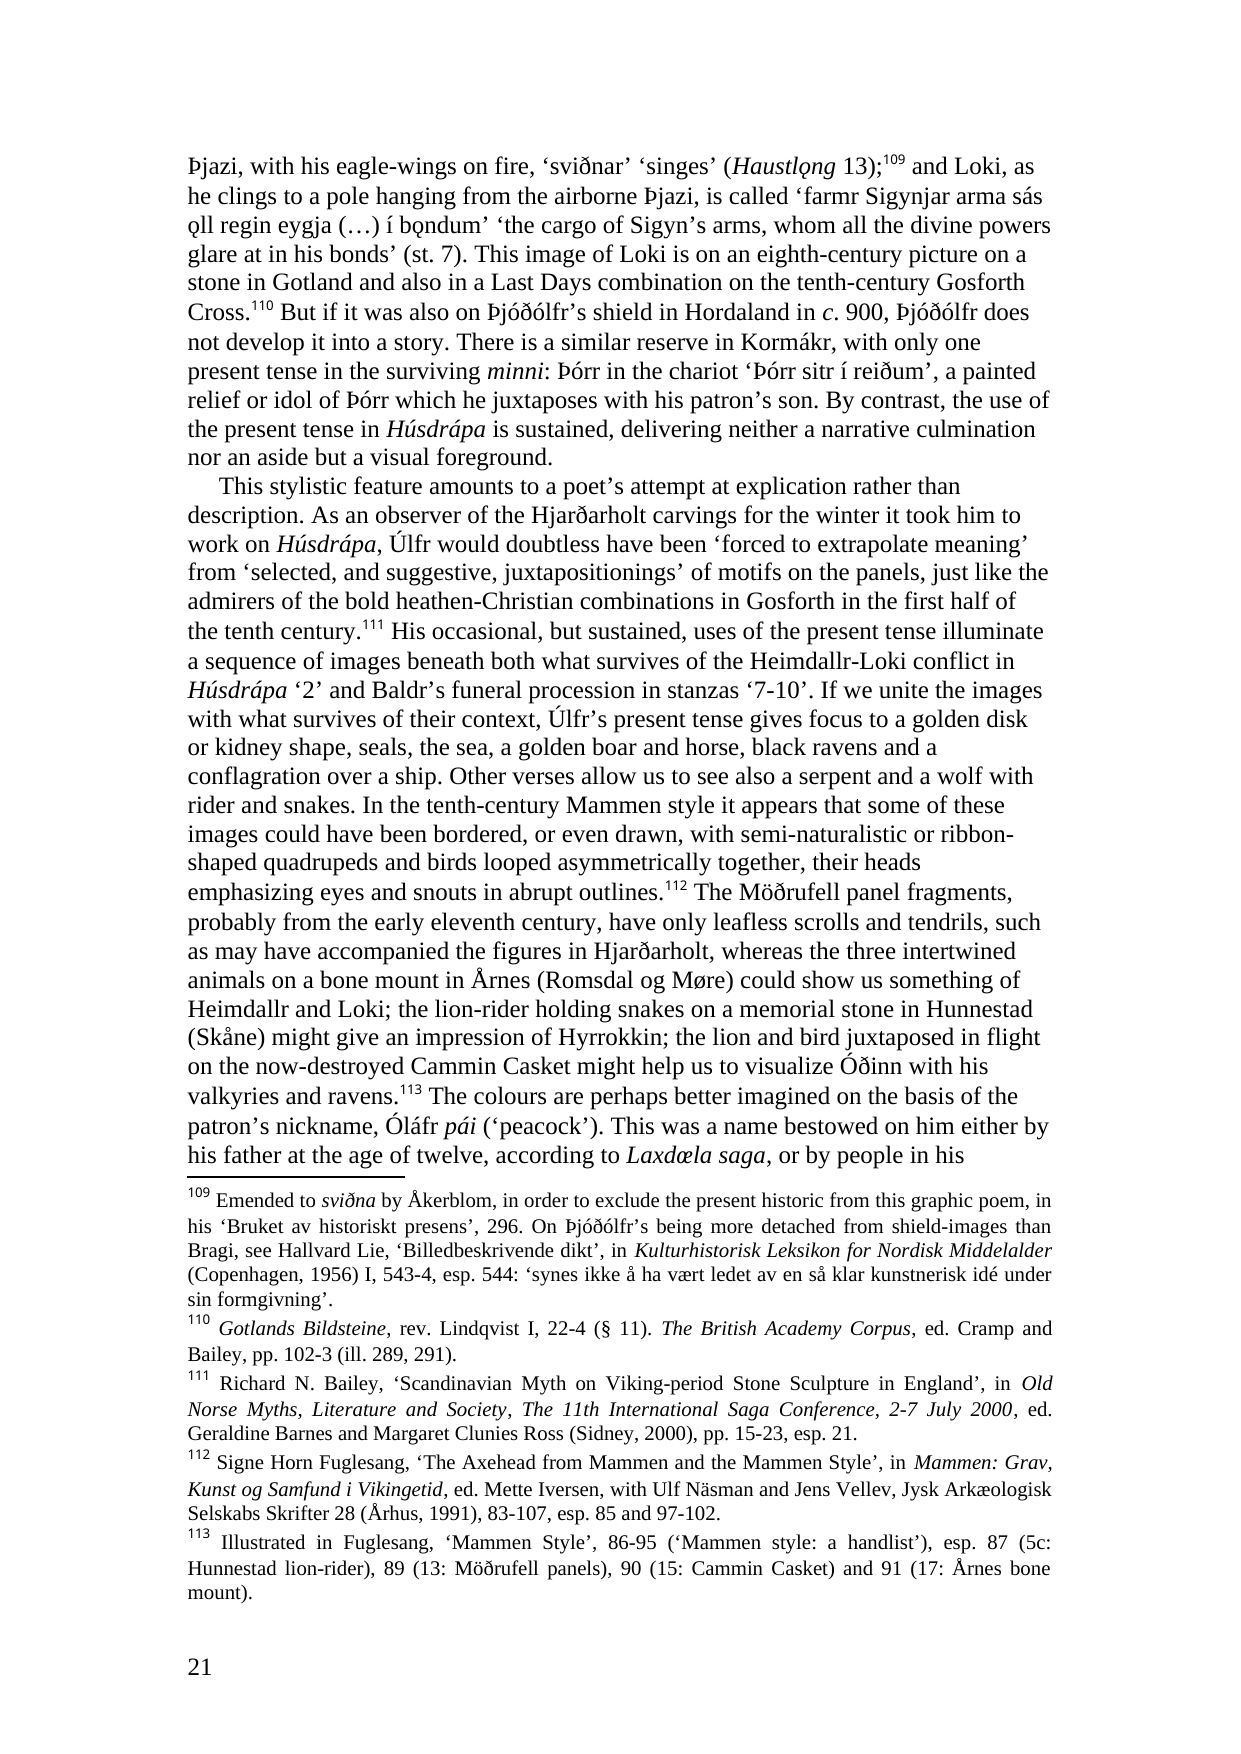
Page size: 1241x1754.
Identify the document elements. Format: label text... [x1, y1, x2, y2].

text In narrative action the present tense is more widespread in Húsdrápa than in the three earlier commentary poems. Úlfr’s use of this tense probably shows that he is more interested than Bragi, Þjóðólfr and Kormákr in mediating something of the outward form of the paintings before him. This does not mean that his past tense reveals the absence of underlying images, as was once proposed in the case of his verses on the World Serpent and Hyrrokkin. What can be said of Úlfr’s present tense is that it reveals an aesthetic approach. The comic impresario Þjóðólfr, who is thought to be less interested in the artistry of his shield, stints on the present tense: Þjazi, with his eagle-wings on fire, ‘sviðnar’ ‘singes’ (Haustlǫng 13); and Loki, as he clings to a pole hanging from the airborne Þjazi, is called ‘farmr Sigynjar arma sás ǫll regin eygja (…) í bǫndum’ ‘the cargo of Sigyn’s arms, whom all the divine powers glare at in his bonds’ (st. 7). This image of Loki is on an eighth-century picture on a stone in Gotland and also in a Last Days combination on the tenth-century Gosforth Cross. But if it was also on Þjóðólfr’s shield in Hordaland in c. 900, Þjóðólfr does not develop it into a story. There is a similar reserve in Kormákr, with only one present tense in the surviving minni: Þórr in the chariot ‘Þórr sitr í reiðum’, a painted relief or idol of Þórr which he juxtaposes with his patron’s son. By contrast, the use of the present tense in Húsdrápa is sustained, delivering neither a narrative culmination nor an aside but a visual foreground. [187, 150, 1053, 471]
text This stylistic feature amounts to a poet’s attempt at explication rather than description. As an observer of the Hjarðarholt carvings for the winter it took him to work on Húsdrápa, Úlfr would doubtless have been ‘forced to extrapolate meaning’ from ‘selected, and suggestive, juxtapositionings’ of motifs on the panels, just like the admirers of the bold heathen-Christian combinations in Gosforth in the first half of the tenth century. His occasional, but sustained, uses of the present tense illuminate a sequence of images beneath both what survives of the Heimdallr-Loki conflict in Húsdrápa ‘2’ and Baldr’s funeral procession in stanzas ‘7-10’. If we unite the images with what survives of their context, Úlfr’s present tense gives focus to a golden disk or kidney shape, seals, the sea, a golden boar and horse, black ravens and a conflagration over a ship. Other verses allow us to see also a serpent and a wolf with rider and snakes. In the tenth-century Mammen style it appears that some of these images could have been bordered, or even drawn, with semi-naturalistic or ribbon-shaped quadrupeds and birds looped asymmetrically together, their heads emphasizing eyes and snouts in abrupt outlines. The Möðrufell panel fragments, probably from the early eleventh century, have only leafless scrolls and tendrils, such as may have accompanied the figures in Hjarðarholt, whereas the three intertwined animals on a bone mount in Årnes (Romsdal og Møre) could show us something of Heimdallr and Loki; the lion-rider holding snakes on a memorial stone in Hunnestad (Skåne) might give an impression of Hyrrokkin; the lion and bird juxtaposed in flight on the now-destroyed Cammin Casket might help us to visualize Óðinn with his valkyries and ravens. The colours are perhaps better imagined on the basis of the patron’s nickname, Óláfr pái (‘peacock’). This was a name bestowed on him either by his father at the age of twelve, according to Laxdœla saga, or by people in his adulthood, or, as seems most likely, by posterity in the eleventh century after his death. Implicit in his peacock name is Óláfr’s love of display. In his case this was perhaps visualized in the form of colours on ovals, eyes and filaments painted on carvings all over his new house. [187, 471, 1053, 1169]
